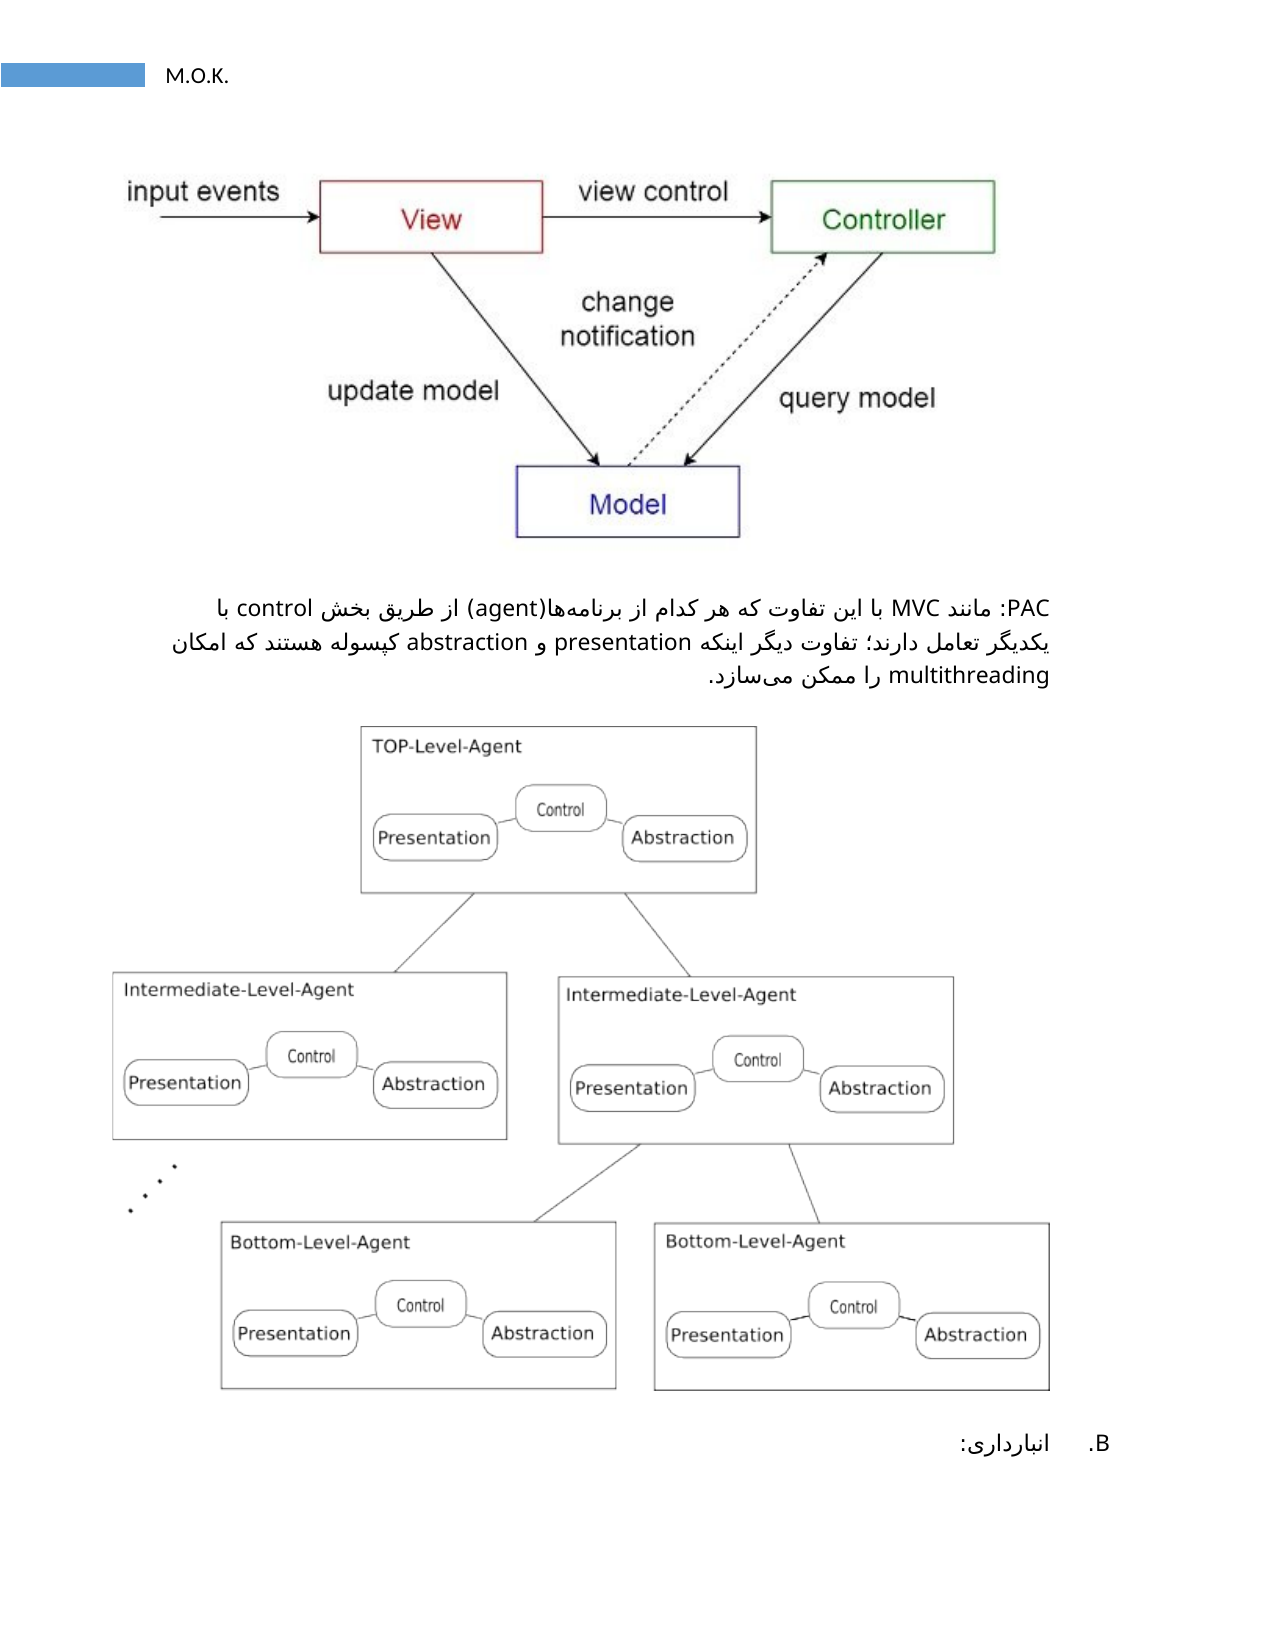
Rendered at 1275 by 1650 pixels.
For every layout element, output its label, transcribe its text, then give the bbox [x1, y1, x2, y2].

list PAC: مانند MVC با این تفاوت که هر کدام از برنامه‌ها(agent) از طریق بخش control با یکدیگر تعامل دارند؛ تفاوت دیگر اینکه presentation و abstraction کپسوله هستند که امکان multithreading را ممکن می‌سازد. [150, 592, 1050, 691]
picture [75, 150, 1013, 557]
picture [112, 726, 1050, 1391]
list انبارداری: [150, 1427, 1087, 1458]
